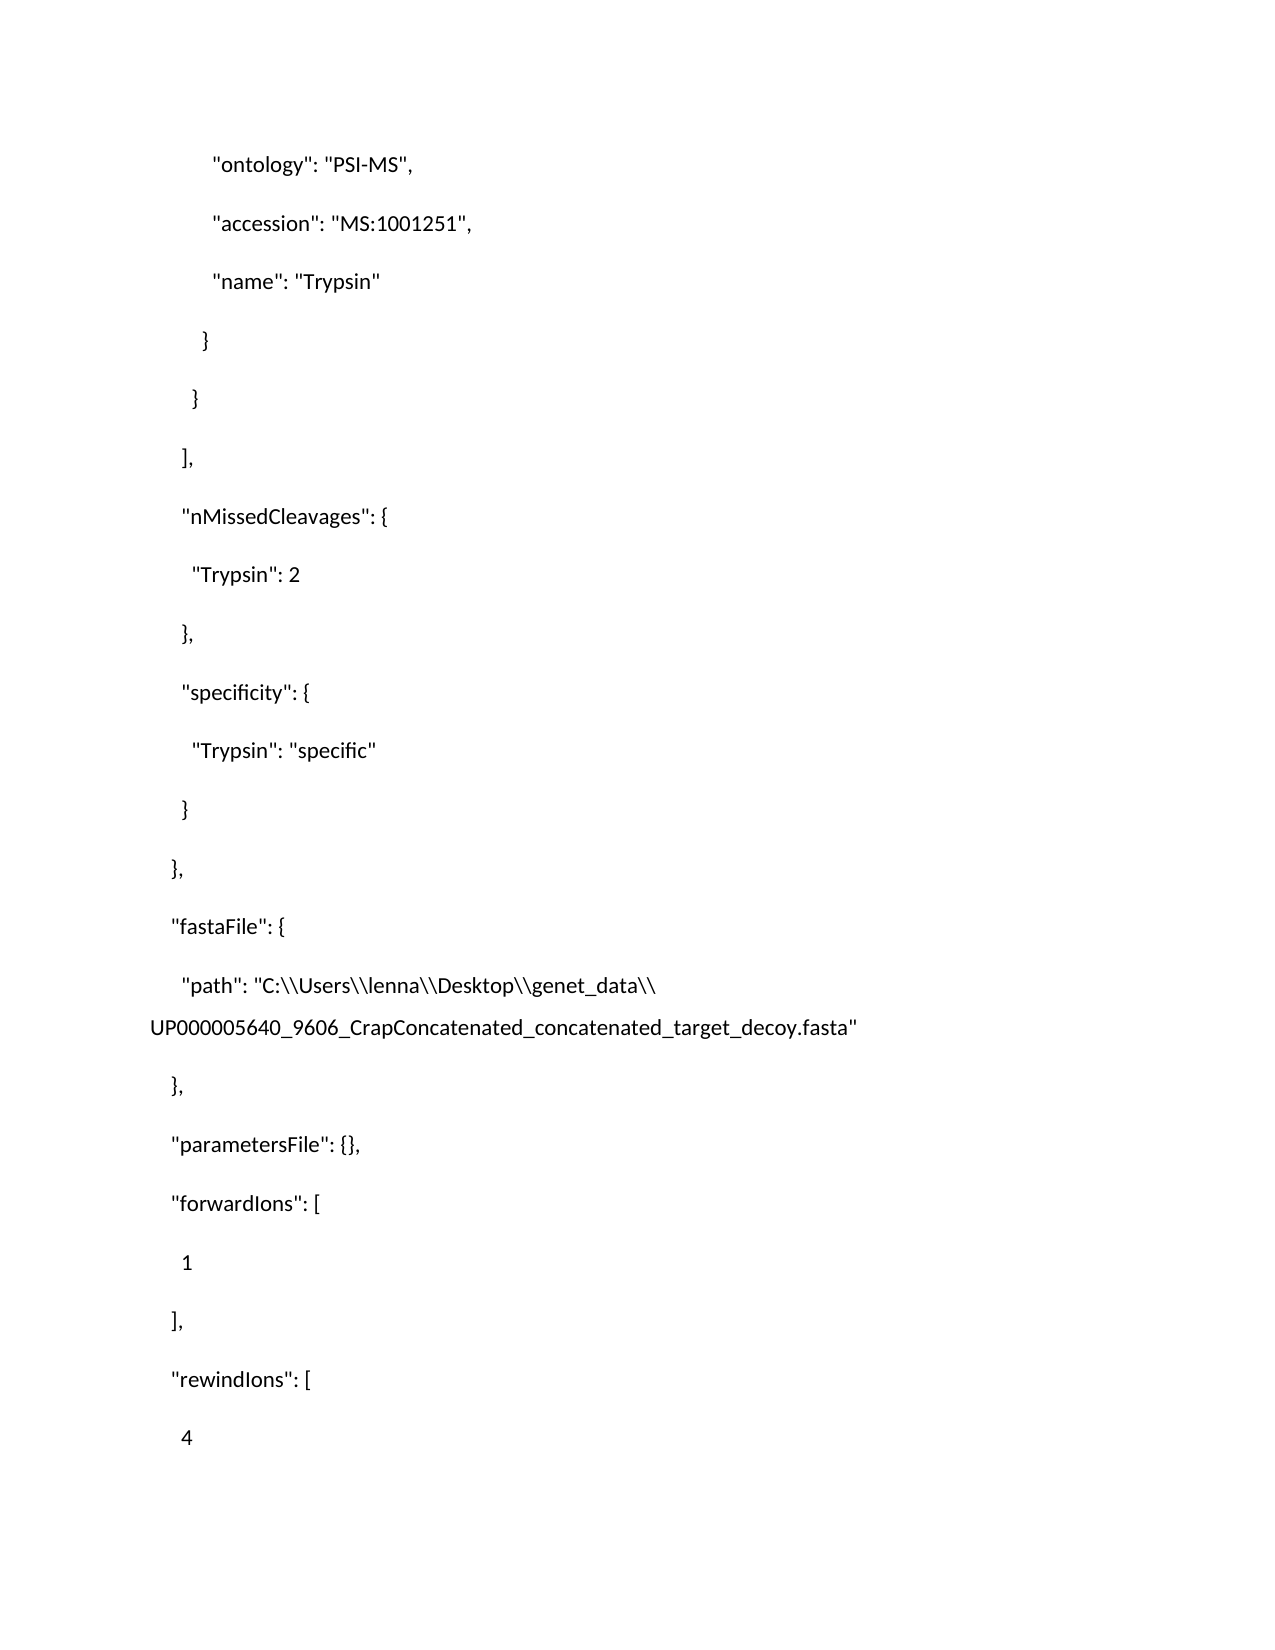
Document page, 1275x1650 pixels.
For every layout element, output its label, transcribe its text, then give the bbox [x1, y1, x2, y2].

text "name": "Trypsin" [150, 267, 1125, 295]
text }, [150, 854, 1125, 882]
text }, [150, 1072, 1125, 1100]
text "Trypsin": 2 [150, 561, 1125, 588]
text 4 [150, 1423, 1125, 1452]
text "specificity": { [150, 678, 1125, 706]
text "ontology": "PSI-MS", [150, 150, 1125, 178]
text "forwardIons": [ [150, 1189, 1125, 1217]
text } [150, 384, 1125, 413]
text "parametersFile": {}, [150, 1130, 1125, 1158]
text "nMissedCleavages": { [150, 502, 1125, 530]
text "fastaFile": { [150, 912, 1125, 940]
text 1 [150, 1248, 1125, 1276]
text ], [150, 1306, 1125, 1334]
text "rewindIons": [ [150, 1365, 1125, 1393]
text }, [150, 619, 1125, 647]
text } [150, 795, 1125, 823]
text ], [150, 443, 1125, 471]
text "path": "C:\\Users\\lenna\\Desktop\\genet_data\\UP000005640_9606_CrapConcatenated_concatenated_target_decoy.fasta" [150, 971, 1125, 1041]
text } [150, 326, 1125, 354]
text "Trypsin": "specific" [150, 736, 1125, 764]
text "accession": "MS:1001251", [150, 209, 1125, 237]
